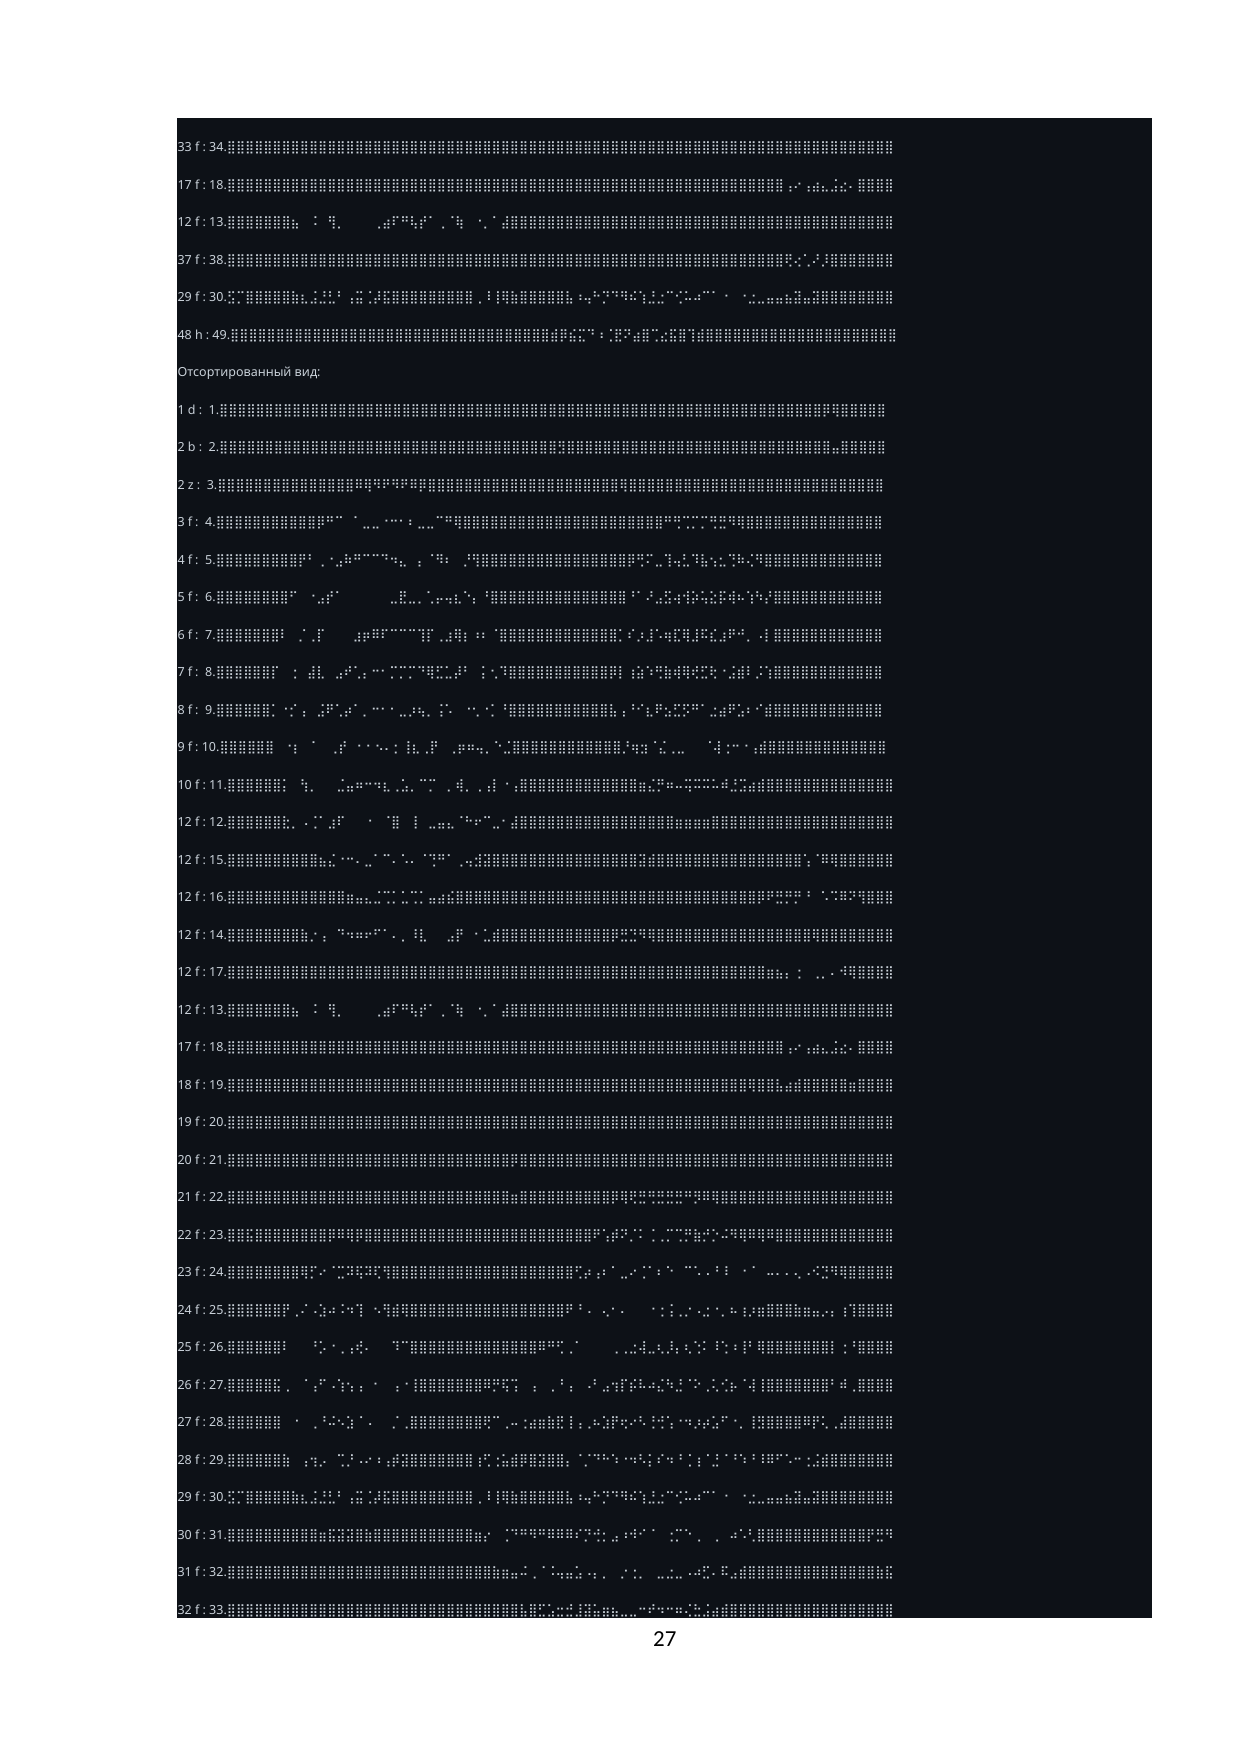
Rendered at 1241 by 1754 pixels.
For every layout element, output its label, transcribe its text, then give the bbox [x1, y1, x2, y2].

text 25 f : 26.⣿⣿⣿⣿⣿⣿⠇⠀⠀⠘⡡⠐⢀⢠⢞⠄⠀⠀⠹⠉⣿⣿⣿⣿⣿⣿⣿⣿⣿⣿⣿⣿⣿⣿⠿⠛⢋⢀⠁⠀⠀⠀⢀⢀⣐⢼⣀⢆⡸⡄⢆⢑⠅⠸⢑⠰⢸⠃⢿⣿⣿⣿⣿⣿⣿⣿⡇⢐⠘⣿⣿⣿⣿ [177, 1318, 1152, 1356]
text 8 f : 9.⣿⣿⣿⣿⣿⣿⡁⠐⡊⢠⠀⣨⠟⢁⡴⠁⡀⠒⠂⠂⣀⡰⢦⡀⢨⠡⠀⠐⢂⠐⡁⠘⣿⣿⣿⣿⣿⣿⣿⣿⣿⣿⣿⣧⢠⠘⠊⣆⠟⣢⣋⡫⠛⠁⣐⣴⠟⣡⠆⠊⣾⣿⣿⣿⣿⣿⣿⣿⣿⣿⣿⣿⣿ [177, 681, 1152, 718]
text 10 f : 11.⣿⣿⣿⣿⣿⣿⡅⠀⢳⡀⠀⠀⣈⣤⠶⠒⠲⣆⢀⣡⡀⠉⡉⠀⡀⢾⡀⢀⢠⡇⠐⢠⣿⣿⣿⣿⣿⣿⣿⣿⣿⣿⣿⣿⣿⣶⣌⡛⠶⠤⢭⠭⠭⠥⠾⣘⣩⣴⣾⣿⣿⣿⣿⣿⣿⣿⣿⣿⣿⣿⣿⣿⣿ [177, 756, 1152, 793]
text 30 f : 31.⣿⣿⣿⣿⣿⣿⣿⣿⣿⣿⣶⣯⣽⣽⣿⣷⣿⣿⣿⣿⣿⣿⣿⣿⣿⣿⣿⣶⡔⠀⢈⠙⠛⠻⠛⠿⠿⠿⠎⡙⢚⡂⣠⠰⠺⠊⠈⠀⢐⡉⠑⢀⠀⢀⠀⠴⠡⢃⣿⣿⣿⣿⣿⣿⣿⣿⣿⣿⣿⣿⡟⣛⠻ [177, 1506, 1152, 1543]
text 48 h : 49.⣿⣿⣿⣿⣿⣿⣿⣿⣿⣿⣿⣿⣿⣿⣿⣿⣿⣿⣿⣿⣿⣿⣿⣿⣿⣿⣿⣿⣿⣿⣿⣿⣿⣿⣿⣾⡿⣮⣍⠙⠰⢈⣟⠝⣴⣿⢉⣔⣯⣿⢹⣾⣿⣿⣿⣿⣿⣿⣿⣿⣿⣿⣿⣿⣿⣿⣿⣿⣿⣿⣿⣿⣿ [177, 306, 1152, 343]
text 24 f : 25.⣿⣿⣿⣿⣿⣿⡟⢀⠌⠠⣱⠴⠨⠲⢹⠀⠢⢻⣾⢿⣿⣿⣿⣿⣿⣿⣿⣿⣿⣿⣿⣿⣿⣿⣿⣿⣿⠟⠘⠠⠀⢄⠂⠄⠀⠀⠐⢐⢨⢀⡐⠠⣐⠐⡀⠦⢰⡰⣶⣿⣿⣿⣷⣶⣤⡠⡄⢰⢹⣿⣿⣿⣿ [177, 1281, 1152, 1318]
text 4 f : 5.⣿⣿⣿⣿⣿⣿⣿⣿⣿⡟⠃⢀⠐⣠⠷⠛⠉⠉⠙⠲⣄⠀⡄⠈⠻⠆⠀⡘⢻⣿⣿⣿⣿⣿⣿⣿⣿⣿⣿⣿⣿⣿⣿⣿⣿⡿⢛⠍⣀⢹⢤⣃⠹⣧⢢⣂⢙⠷⢌⠻⣿⣿⣿⣿⣿⣿⣿⣿⣿⣿⣿⣿⣿ [177, 531, 1152, 568]
text 31 f : 32.⣿⣿⣿⣿⣿⣿⣿⣿⣿⣿⣿⣿⣿⣿⣿⣿⣿⣿⣿⣿⣿⣿⣿⣿⣿⣿⣿⣿⣿⣷⣶⣤⠬⢀⠈⠨⢤⣤⣡⠠⡄⡀⠀⡐⢐⡀⠀⣀⣐⣀⠠⠴⣋⠄⠯⣠⣾⣿⣿⣿⣿⣿⣿⣿⣿⣿⣿⣿⣿⣿⣿⣷⣯ [177, 1543, 1152, 1581]
text 29 f : 30.⣫⡉⣿⣿⣿⣿⣿⣷⣆⣨⣘⣃⠃⢠⣭⢈⡼⣯⣿⣿⣿⣿⣿⣿⣿⣿⣿⢀⠸⢸⢿⣷⣿⣿⣿⣿⣿⣧⠰⢤⠓⡙⠙⠻⠮⢱⣘⣐⠉⢊⠥⠴⠉⠁⠐⠀⠐⣐⣀⣤⣤⣦⣽⣤⣽⣿⣿⣿⣿⣿⣿⣿⣿ [177, 1468, 1152, 1506]
text 18 f : 19.⣿⣿⣿⣿⣿⣿⣿⣿⣿⣿⣿⣿⣿⣿⣿⣿⣿⣿⣿⣿⣿⣿⣿⣿⣿⣿⣿⣿⣿⣿⣿⣿⣿⣿⣿⣿⣿⣿⣿⣿⣿⣿⣿⣿⣿⣿⣿⣿⣿⣿⣿⣿⣿⣿⣿⣿⣿⢿⣿⣿⣧⣴⣾⣿⣿⣿⣿⣿⣶⣿⣿⣿⣿ [177, 1056, 1152, 1093]
text 12 f : 14.⣿⣿⣿⣿⣿⣿⣿⣿⣷⡐⢠⠀⠙⠲⠶⠖⠋⠁⠄⡀⠸⣇⠀⠀⣠⡟⠀⠂⣁⣾⣿⣿⣿⣿⣿⣿⣿⣿⣿⣿⣿⣿⡿⣛⣙⠻⢿⣿⣿⣿⣿⣿⣿⣿⣿⣿⣿⣿⣿⣿⣿⣿⣿⣿⢿⣿⣿⣿⣿⣿⣿⣿⣿ [177, 906, 1152, 943]
text 5 f : 6.⣿⣿⣿⣿⣿⣿⣿⣿⠋⠀⠐⣠⡞⠁⠀⠀⠀⠀⠀⣀⣟⣀⡀⢁⡤⢤⣆⠑⡄⠘⣿⣿⣿⣿⣿⣿⣿⣿⣿⣿⣿⣿⣿⣿⣿⠘⠁⠜⣠⣫⢴⢺⡵⢥⣕⡯⢾⠦⢱⠳⡜⣿⣿⣿⣿⣿⣿⣿⣿⣿⣿⣿⣿ [177, 568, 1152, 606]
text 37 f : 38.⣿⣿⣿⣿⣿⣿⣿⣿⣿⣿⣿⣿⣿⣿⣿⣿⣿⣿⣿⣿⣿⣿⣿⣿⣿⣿⣿⣿⣿⣿⣿⣿⣿⣿⣿⣿⣿⣿⣿⣿⣿⣿⣿⣿⣿⣿⣿⣿⣿⣿⣿⣿⣿⣿⣿⣿⣿⣿⣿⣿⣿⢟⢔⢁⠜⡸⣿⣿⣿⣿⣿⣿⣿ [177, 231, 1152, 268]
text 29 f : 30.⣫⡉⣿⣿⣿⣿⣿⣷⣆⣨⣘⣃⠃⢠⣭⢈⡼⣯⣿⣿⣿⣿⣿⣿⣿⣿⣿⢀⠸⢸⢿⣷⣿⣿⣿⣿⣿⣧⠰⢤⠓⡙⠙⠻⠮⢱⣘⣐⠉⢊⠥⠴⠉⠁⠐⠀⠐⣐⣀⣤⣤⣦⣽⣤⣽⣿⣿⣿⣿⣿⣿⣿⣿ [177, 268, 1152, 306]
text 12 f : 13.⣿⣿⣿⣿⣿⣿⣿⣦⠀⠨⠀⢻⡀⠀⠀⠀⢀⣴⠏⠛⢧⡞⠁⢀⠈⢷⠀⠐⡀⠁⣼⣿⣿⣿⣿⣿⣿⣿⣿⣿⣿⣿⣿⣿⣿⣿⣿⣿⣿⣿⣿⣿⣿⣿⣿⣿⣿⣿⣿⣿⣿⣿⣿⣿⣿⣿⣿⣿⣿⣿⣿⣿⣿ [177, 193, 1152, 231]
text Oтсортированный вид: [177, 343, 1152, 381]
text 26 f : 27.⣿⣿⣿⣿⣿⣯⢀⠀⠈⢠⠋⠠⢱⢢⢠⠀⠂⠀⢠⠐⢸⣿⣿⣿⣿⣿⣿⣿⠿⡛⢯⢩⠀⢠⠀⢀⠘⢠⠀⠠⠃⣠⢲⡏⡮⠧⠴⣌⠳⣘⠈⠕⢀⢅⢊⡦⠈⢼⢸⣿⣿⣿⣿⣿⣿⣿⠃⠾⢀⣿⣿⣿⣿ [177, 1356, 1152, 1393]
text 12 f : 17.⣿⣿⣿⣿⣿⣿⣿⣿⣿⣿⣿⣿⣿⣿⣿⣿⣿⣿⣿⣿⣿⣿⣿⣿⣿⣿⣿⣿⣿⣿⣿⣿⣿⣿⣿⣿⣿⣿⣿⣿⣿⣿⣿⣿⣿⣿⣿⣿⣿⣿⣿⣿⣿⣿⣿⣿⣿⣿⣿⣶⣦⡄⢐⠀⢀⡀⠄⠺⢿⣿⣿⣿⣿ [177, 943, 1152, 981]
text 22 f : 23.⣿⣿⣯⣿⣿⣿⣿⣿⣿⣿⣿⡿⠿⢿⡿⣿⣿⣿⣿⣿⣿⣿⣿⣿⣿⣿⣿⣿⣿⣿⣿⣿⣿⣿⣿⣿⣿⣿⣿⣿⠟⢡⡾⠝⡈⠅⢈⢀⡉⢉⡛⣷⡚⡑⠬⠻⢿⠿⢿⠿⣿⣿⣿⣿⣿⣿⣿⣿⣿⣿⣿⣿⣿ [177, 1206, 1152, 1243]
text 3 f : 4.⣿⣿⣿⣿⣿⣿⣿⣿⣿⣿⣿⡿⠛⠉⠀⠁⣀⣀⠐⠒⠂⠆⣀⣀⠉⠛⢿⣿⣿⣿⣿⣿⣿⣿⣿⣿⣿⣿⣿⣿⣿⣿⣿⣿⣿⣿⣿⣿⣿⠛⢛⢉⡉⡉⢛⣛⠻⢿⣿⣿⣿⣿⣿⣿⣿⣿⣿⣿⣿⣿⣿⣿⣿ [177, 493, 1152, 531]
text 23 f : 24.⣿⣿⣿⣿⣿⣿⣿⣿⢿⡋⠔⠈⣉⠽⢯⠽⢏⢻⣿⣿⣿⣿⣿⣿⣿⣿⣿⣿⣿⣿⣿⣿⣿⣿⣿⣿⣿⣿⢋⡴⢠⠆⠁⣀⠔⢈⠁⠆⠑⠀⠉⠡⠠⠘⠸⠀⠐⠈⠀⠤⠄⠄⢄⠠⠪⣙⠻⢿⣿⣿⣿⣿⣿ [177, 1243, 1152, 1281]
text 19 f : 20.⣿⣿⣿⣿⣿⣿⣿⣿⣿⣿⣿⣿⣿⣿⣿⣿⣿⣿⣿⣿⣿⣿⣿⣿⣿⣿⣿⣿⣿⣿⣿⣿⣿⣿⣿⣿⣿⣿⣿⣿⣿⣿⣿⣿⣿⣿⣿⣿⣿⣿⣿⣿⣿⣿⣿⣿⣿⣿⣿⣿⣿⣿⣿⣿⣿⣿⣿⣿⣿⣿⣿⣿⣿ [177, 1093, 1152, 1131]
text 33 f : 34.⣿⣿⣿⣿⣿⣿⣿⣿⣿⣿⣿⣿⣿⣿⣿⣿⣿⣿⣿⣿⣿⣿⣿⣿⣿⣿⣿⣿⣿⣿⣿⣿⣿⣿⣿⣿⣿⣿⣿⣿⣿⣿⣿⣿⣿⣿⣿⣿⣿⣿⣿⣿⣿⣿⣿⣿⣿⣿⣿⣿⣿⣿⣿⣿⣿⣿⣿⣿⣿⣿⣿⣿⣿ [177, 118, 1152, 156]
text 12 f : 15.⣿⣿⣿⣿⣿⣿⣿⣿⣿⣿⣦⣌⠐⠒⠄⣀⠁⠉⠄⠡⠄⠈⢙⠛⠁⢀⢤⣺⣽⣿⣿⣿⣿⣿⣿⣿⣿⣿⣿⣿⣿⣿⣿⣿⣿⣽⣾⣿⣿⣿⣿⣿⣿⣿⣿⣿⣿⣿⣿⣿⣿⣿⣿⢡⠈⠿⢿⣿⣿⣿⣿⣿⣿ [177, 831, 1152, 868]
text 17 f : 18.⣿⣿⣿⣿⣿⣿⣿⣿⣿⣿⣿⣿⣿⣿⣿⣿⣿⣿⣿⣿⣿⣿⣿⣿⣿⣿⣿⣿⣿⣿⣿⣿⣿⣿⣿⣿⣿⣿⣿⣿⣿⣿⣿⣿⣿⣿⣿⣿⣿⣿⣿⣿⣿⣿⣿⣿⣿⣿⣿⣿⣿⢠⠔⢠⣴⣄⣨⣔⠄⣿⣿⣿⣿ [177, 1018, 1152, 1056]
text 2 z : 3.⣿⣿⣿⣿⣿⣿⣿⣿⣿⣿⣿⣿⣿⣿⣿⠿⢿⠻⠟⠻⠟⠿⡿⣿⣿⣿⣿⣿⣿⣿⣿⣿⣿⣿⣿⣿⣿⣿⣿⣿⣿⣿⣿⣿⢿⣿⣿⣿⣿⣿⣿⣿⣿⣿⣿⣿⣿⣿⣿⣿⣿⣿⣿⣿⣿⣿⣿⣿⣿⣿⣿⣿⣿ [177, 456, 1152, 493]
text 12 f : 13.⣿⣿⣿⣿⣿⣿⣿⣦⠀⠨⠀⢻⡀⠀⠀⠀⢀⣴⠏⠛⢧⡞⠁⢀⠈⢷⠀⠐⡀⠁⣼⣿⣿⣿⣿⣿⣿⣿⣿⣿⣿⣿⣿⣿⣿⣿⣿⣿⣿⣿⣿⣿⣿⣿⣿⣿⣿⣿⣿⣿⣿⣿⣿⣿⣿⣿⣿⣿⣿⣿⣿⣿⣿ [177, 981, 1152, 1018]
text 17 f : 18.⣿⣿⣿⣿⣿⣿⣿⣿⣿⣿⣿⣿⣿⣿⣿⣿⣿⣿⣿⣿⣿⣿⣿⣿⣿⣿⣿⣿⣿⣿⣿⣿⣿⣿⣿⣿⣿⣿⣿⣿⣿⣿⣿⣿⣿⣿⣿⣿⣿⣿⣿⣿⣿⣿⣿⣿⣿⣿⣿⣿⣿⢠⠔⢠⣴⣄⣨⣔⠄⣿⣿⣿⣿ [177, 156, 1152, 193]
text 6 f : 7.⣿⣿⣿⣿⣿⣿⣿⠇⠀⡈⢀⡏⠀⠀⠀⣰⡶⠿⠏⠉⠉⠉⢹⡏⢀⣰⢿⡆⠰⠆⠈⣿⣿⣿⣿⣿⣿⣿⣿⣿⣿⣿⣿⣿⡁⠎⡰⣸⠡⢶⣏⢿⣸⠯⣎⣰⠟⠚⡀⠠⡇⣿⣿⣿⣿⣿⣿⣿⣿⣿⣿⣿⣿ [177, 606, 1152, 643]
text 12 f : 12.⣿⣿⣿⣿⣿⣿⣗⡀⠠⢈⠁⣰⠏⠀⠀⠐⠀⠈⣿⠀⢸⠀⣀⣤⣄⠈⠓⠖⠉⣀⠂⣼⣿⣿⣿⣿⣿⣿⣿⣿⣿⣿⣿⣿⣿⣿⣿⣿⣿⣶⣶⣶⣶⣿⣿⣿⣿⣿⣿⣿⣿⣿⣿⣿⣿⣿⣿⣿⣿⣿⣿⣿⣿ [177, 793, 1152, 831]
text 1 d : 1.⣿⣿⣿⣿⣿⣿⣿⣿⣿⣿⣿⣿⣿⣿⣿⣿⣿⣿⣿⣿⣿⣿⣿⣿⣿⣿⣿⣿⣿⣿⣿⣿⣿⣿⣿⣿⣿⣿⣿⣿⣿⣿⣿⣿⣿⣿⣿⣿⣿⣿⣿⣿⣿⣿⣿⣿⣿⣿⣿⣿⣿⣿⣿⣿⣿⣿⡿⢿⣿⣿⣿⣿⣿ [177, 381, 1152, 418]
text 2 b : 2.⣿⣿⣿⣿⣿⣿⣿⣿⣿⣿⣿⣿⣿⣿⣿⣿⣿⣿⣿⣿⣿⣿⣿⣿⣿⣿⣿⣿⣿⣿⣿⣿⣿⣿⣿⣿⣿⣻⣿⣿⣿⣿⣿⣿⣿⣿⣿⣿⣿⣿⣿⣿⣿⣿⣿⣿⣿⣿⣿⣿⣿⣿⣿⣿⣿⣿⣿⣤⣿⣿⣿⣿⣿ [177, 418, 1152, 456]
text 32 f : 33.⣿⣿⣿⣿⣿⣿⣿⣿⣿⣿⣿⣿⣿⣿⣿⣿⣿⣿⣿⣿⣿⣿⣿⣿⣿⣿⣿⣿⣿⣿⣿⣿⣧⣿⣋⣡⣒⣚⣸⣽⣥⣶⣦⣀⣀⠒⠞⠲⠒⠶⢌⣓⣨⣴⣾⣿⣿⣿⣿⣿⣿⣿⣿⣿⣿⣿⣿⣿⣿⣿⣿⣿⣿ [177, 1581, 1152, 1618]
text 21 f : 22.⣿⣿⣿⣿⣿⣿⣿⣿⣿⣿⣿⣿⣿⣿⣿⣿⣿⣿⣿⣿⣿⣿⣿⣿⣿⣿⣿⣿⣿⣿⣿⣶⣿⣿⣿⣿⣿⣿⣿⣿⣿⣿⡿⢿⢟⣛⢛⣛⣛⣛⠛⡻⠿⢿⣿⣿⣿⣿⣿⣿⣿⣿⣿⣿⣿⣿⣿⣿⣿⣿⣿⣿⣿ [177, 1168, 1152, 1206]
text 9 f : 10.⣿⣿⣿⣿⣿⣿⠀⠐⡆⠀⠁⠀⢀⡞⠀⠂⠂⠢⠄⡂⢸⣆⢀⡟⠀⢀⡶⠶⢤⡀⠑⣈⣿⣿⣿⣿⣿⣿⣿⣿⣿⣿⣿⣿⡘⢶⣲⠈⣌⢀⣀⠀⠀⠈⢼⢐⠒⠐⢠⣾⣿⣿⣿⣿⣿⣿⣿⣿⣿⣿⣿⣿⣿ [177, 718, 1152, 756]
text 27 f : 28.⣿⣿⣿⣿⣿⣿⠀⠐⠀⢀⠘⠬⠢⣱⠈⠠⠀⠀⡈⢀⣿⣿⣿⣿⣿⣿⣿⣿⢟⠉⢀⠤⢐⣴⣶⣷⣟⢸⢠⢀⠦⣱⡟⢖⠔⠣⢘⢚⢡⠐⠲⡰⡴⣡⠋⠐⡀⢸⣻⣿⣿⣿⣿⠿⡟⢅⢀⣼⣿⣿⣿⣿⣿ [177, 1393, 1152, 1431]
text 28 f : 29.⣿⣿⣿⣿⣿⣿⣷⠀⢠⢲⡠⠀⢉⡘⠠⠔⠰⢠⡾⣽⣿⣿⣿⣿⣿⣿⣿⢰⢋⢐⣥⣾⡿⣿⣽⣿⣿⡄⠈⡈⠙⠓⠱⠐⠲⠣⡅⠎⠲⠘⢈⢰⠈⣘⠈⠘⠱⠘⠸⠿⠋⠡⠒⢐⣨⣾⣿⣿⣿⣿⣿⣿⣿ [177, 1431, 1152, 1468]
text 20 f : 21.⣿⣿⣿⣿⣿⣿⣿⣿⣿⣿⣿⣿⣿⣿⣿⣿⣿⣿⣿⣿⣿⣿⣿⣿⣿⣿⣿⣿⣿⣿⣿⡿⣿⣿⣿⣿⣿⣿⣿⣿⣿⣿⣿⣿⣿⣿⣿⣿⣿⣿⣿⣿⣿⣿⣿⣿⣿⣿⣿⣿⣿⣿⣿⣿⣿⣿⣿⣿⣿⣿⣿⣿⣿ [177, 1131, 1152, 1168]
text 7 f : 8.⣿⣿⣿⣿⣿⣿⡏⠀⢐⠀⣼⣇⠀⣠⠞⢁⡄⠒⠂⡉⡉⡉⠙⢿⣋⣁⡼⠃⠀⡅⢂⠹⣿⣿⣿⣿⣿⣿⣿⣿⣿⣿⣿⡿⡇⢰⣵⠱⢛⣷⢾⢿⢞⣋⢗⠐⣨⣾⠇⡨⢱⣿⣿⣿⣿⣿⣿⣿⣿⣿⣿⣿⣿ [177, 643, 1152, 681]
text 12 f : 16.⣿⣿⣿⣿⣿⣿⣿⣿⣿⣿⣿⣿⣿⣶⣤⣄⣈⢉⡁⣁⢉⡁⣤⣴⣮⣿⣿⣿⣿⣿⣿⣿⣿⣿⣿⣿⣿⣿⣿⣿⣿⣿⣿⣿⣿⣿⣿⣿⣿⣿⣿⣿⣿⣿⣿⣿⣿⣿⡿⠟⣛⡛⡛⠘⠀⠡⠩⠿⠝⢻⣿⣿⣿ [177, 868, 1152, 906]
